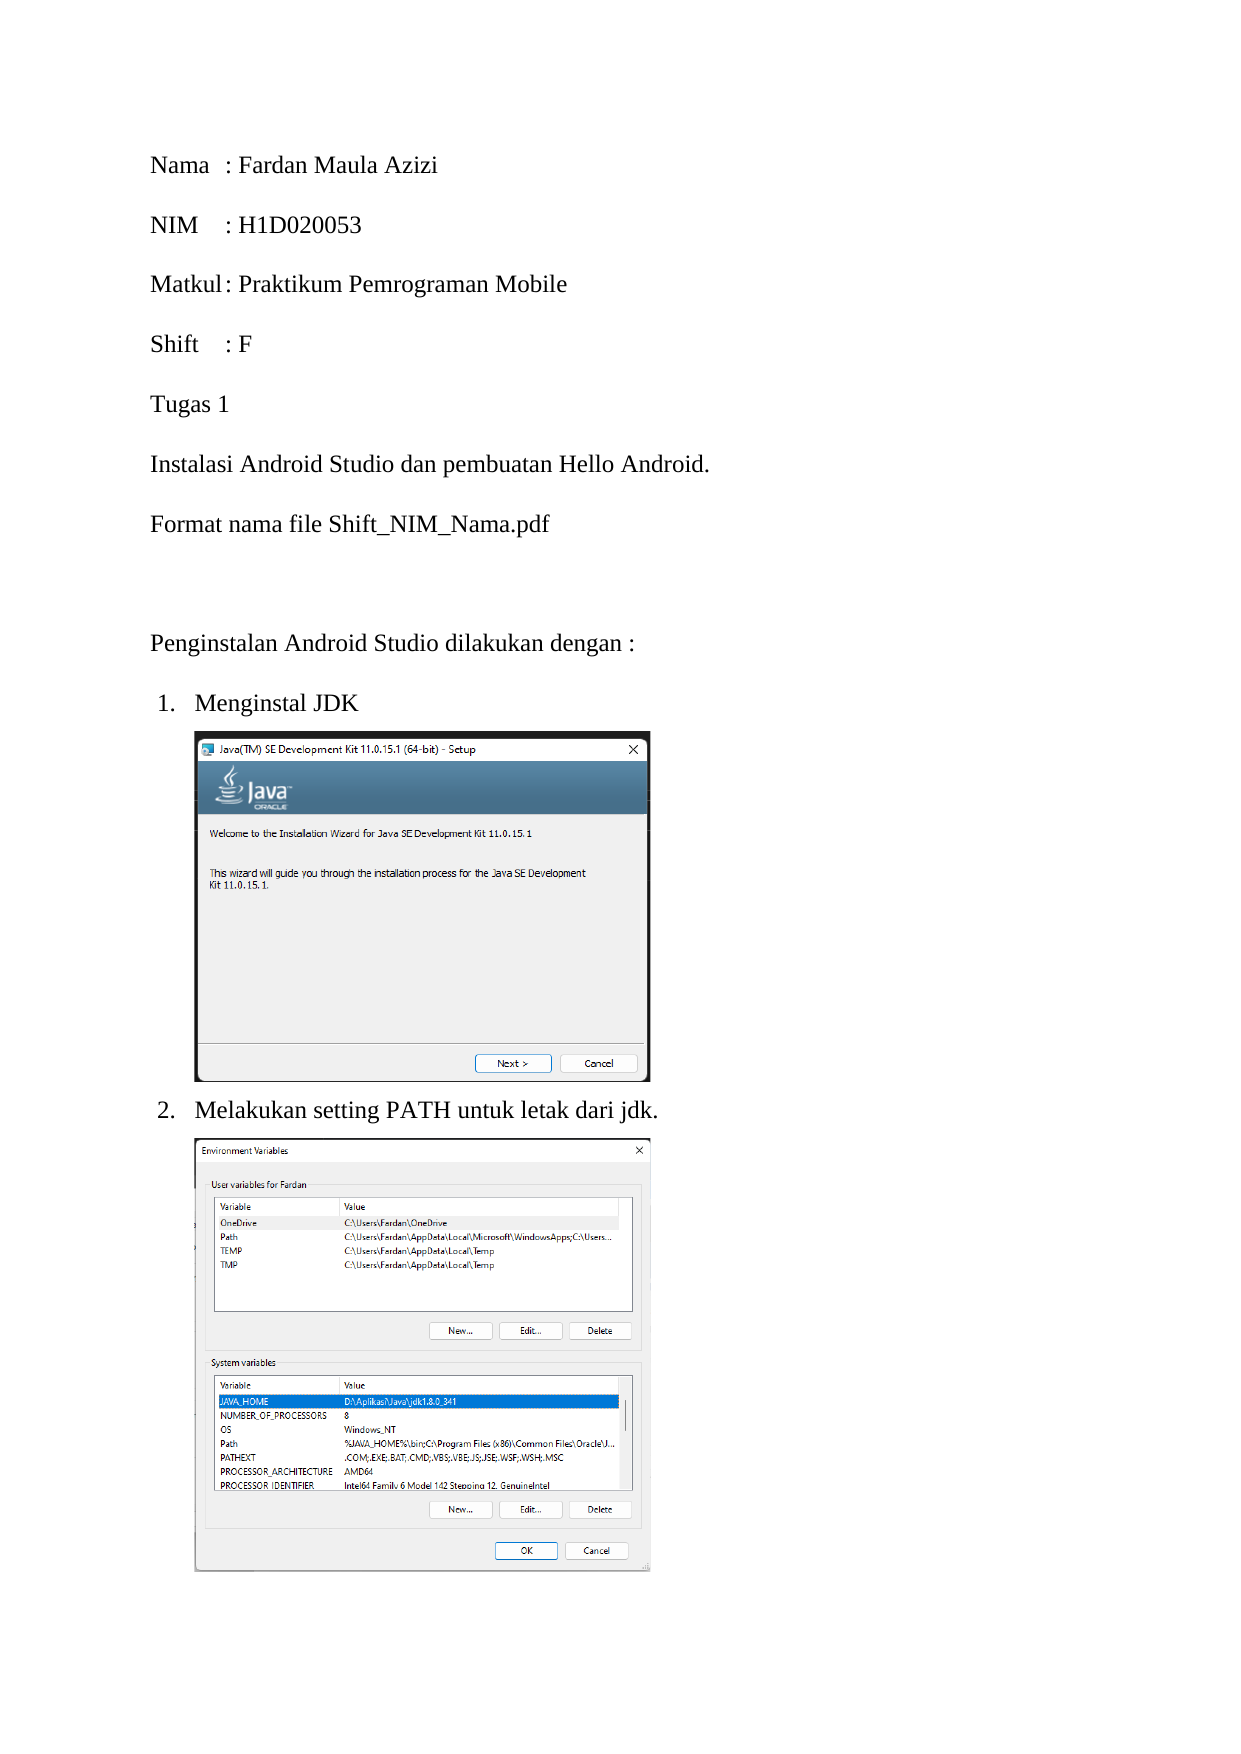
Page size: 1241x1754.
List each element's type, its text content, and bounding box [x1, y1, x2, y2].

text Matkul : Praktikum Pemrograman Mobile [150, 269, 1090, 298]
text Instalasi Android Studio dan pembuatan Hello Android. [150, 449, 1090, 478]
text NIM : H1D020053 [150, 210, 1090, 238]
text Tugas 1 [150, 389, 1090, 418]
picture [194, 1138, 651, 1572]
picture [194, 731, 651, 1082]
text Penginstalan Android Studio dilakukan dengan : [150, 628, 1090, 657]
text Format nama file Shift_NIM_Nama.pdf [150, 509, 1090, 537]
list Menginstal JDK [157, 688, 1090, 717]
text Nama : Fardan Maula Azizi [150, 150, 1090, 179]
list Melakukan setting PATH untuk letak dari jdk. [157, 1095, 1090, 1124]
text Shift : F [150, 329, 1090, 358]
